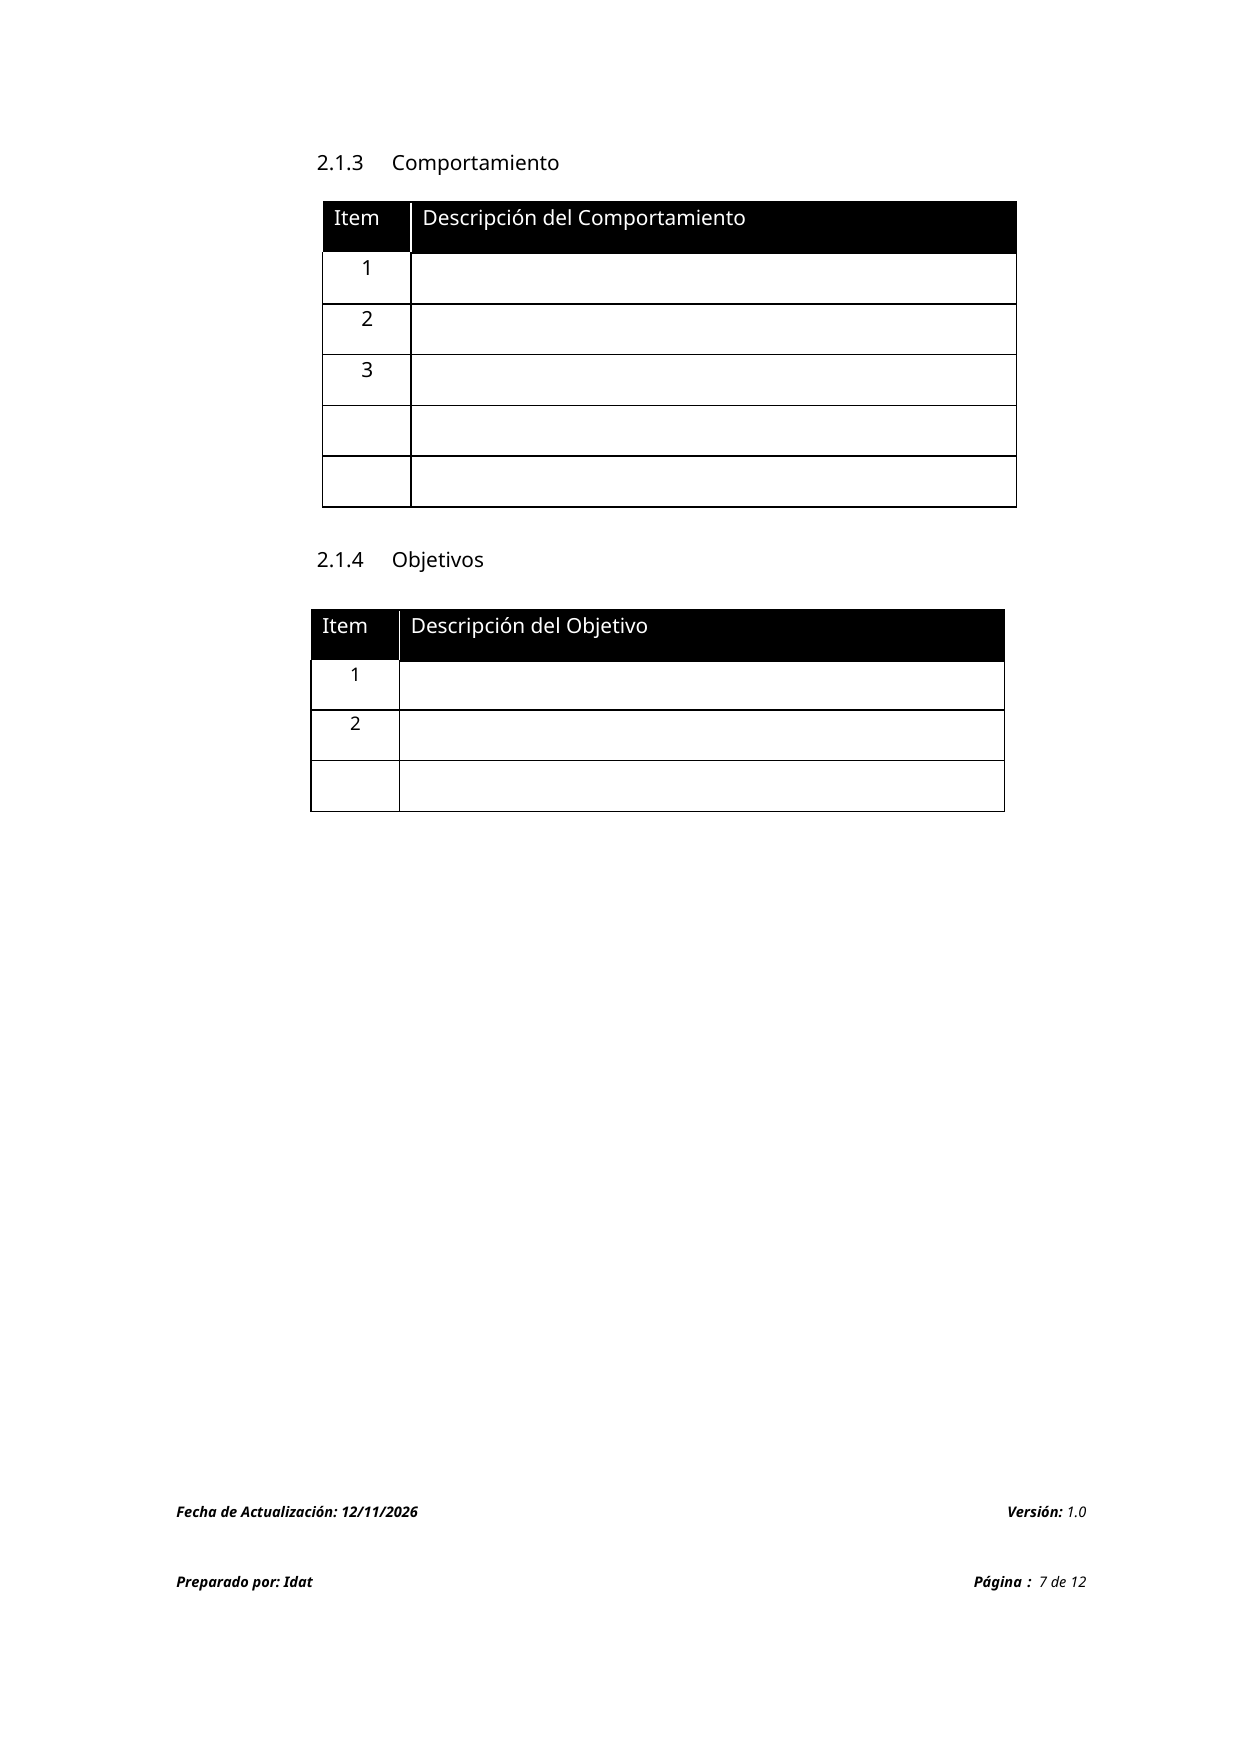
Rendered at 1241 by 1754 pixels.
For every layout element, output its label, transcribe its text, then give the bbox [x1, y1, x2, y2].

table_cell [412, 406, 1016, 455]
table_header Descripción del Comportamiento [412, 203, 1016, 252]
table_cell 1 [312, 660, 399, 709]
table_header Item [311, 609, 399, 660]
table_cell [412, 305, 1016, 354]
table_cell 3 [323, 355, 410, 404]
table_header Item [323, 201, 411, 252]
table_cell [400, 761, 1004, 811]
table_cell [412, 355, 1016, 404]
table_cell 2 [323, 305, 410, 354]
table_cell [400, 662, 1004, 709]
table_cell 1 [323, 252, 410, 303]
table_cell [400, 711, 1004, 760]
table_cell [312, 761, 399, 811]
table_cell [412, 254, 1016, 303]
table_cell [412, 457, 1016, 506]
table_cell [323, 406, 410, 455]
table_cell [323, 457, 410, 506]
subtitle Comportamiento [317, 148, 1087, 176]
table_cell 2 [312, 711, 399, 760]
subtitle Objetivos [317, 545, 1087, 574]
table_header Descripción del Objetivo [400, 611, 1004, 660]
